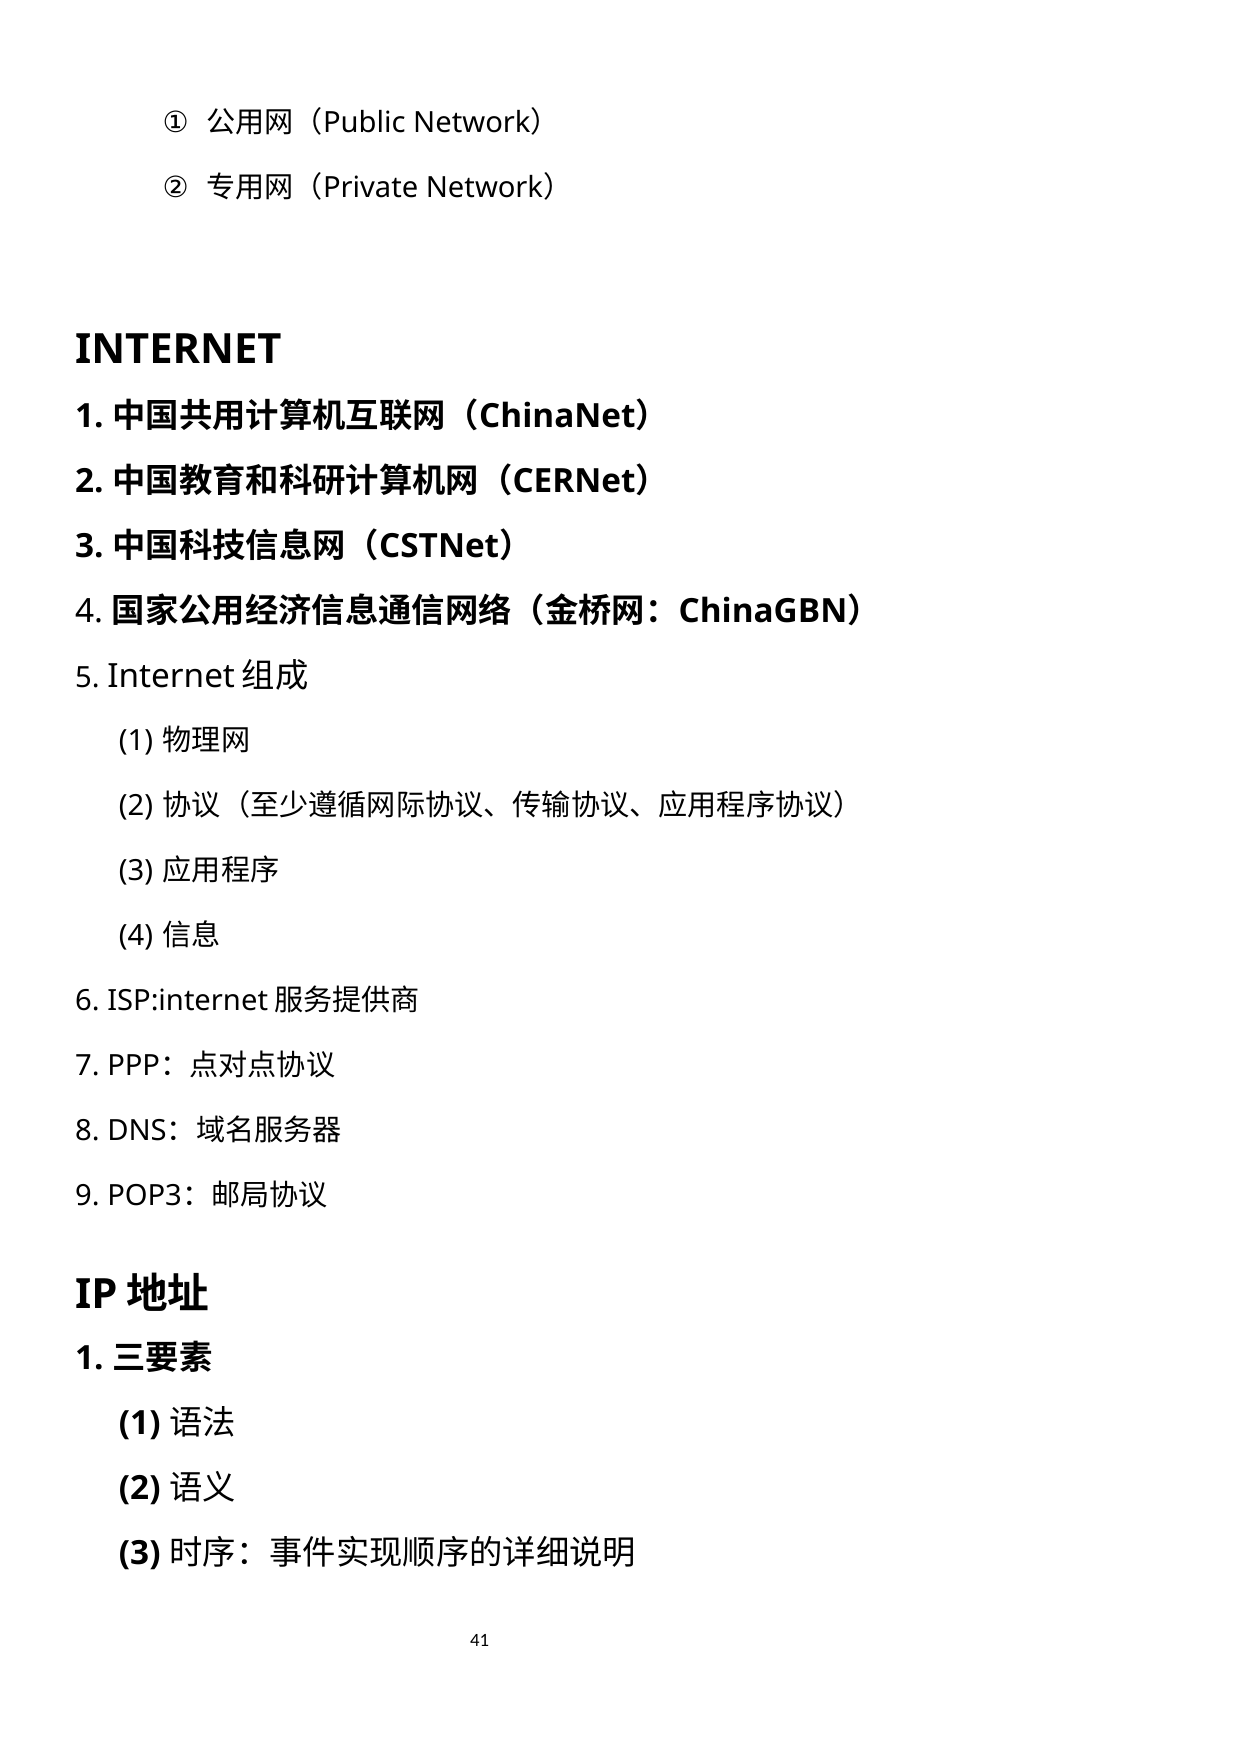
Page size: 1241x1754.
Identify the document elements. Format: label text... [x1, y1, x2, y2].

list 时序：事件实现顺序的详细说明 [119, 1518, 1165, 1583]
list POP3：邮局协议 [75, 1160, 1165, 1225]
list 应用程序 [119, 835, 1165, 900]
list 国家公用经济信息通信网络（金桥网：ChinaGBN） [75, 575, 1165, 640]
text INTERNET [75, 315, 1165, 380]
list 公用网（Public Network） [162, 88, 1165, 153]
list ISP:internet服务提供商 [75, 965, 1165, 1030]
list DNS：域名服务器 [75, 1095, 1165, 1160]
text IP地址 [75, 1258, 1165, 1323]
list 语法 [119, 1388, 1165, 1453]
list PPP：点对点协议 [75, 1030, 1165, 1095]
list 专用网（Private Network） [162, 153, 1165, 218]
list 中国共用计算机互联网（ChinaNet） [75, 380, 1165, 445]
list Internet组成 [75, 640, 1165, 705]
list 物理网 [119, 705, 1165, 770]
list 语义 [119, 1453, 1165, 1518]
list 信息 [119, 900, 1165, 965]
list 中国教育和科研计算机网（CERNet） [75, 445, 1165, 510]
list 协议（至少遵循网际协议、传输协议、应用程序协议） [119, 770, 1165, 835]
list 中国科技信息网（CSTNet） [75, 510, 1165, 575]
list 三要素 [75, 1323, 1165, 1388]
